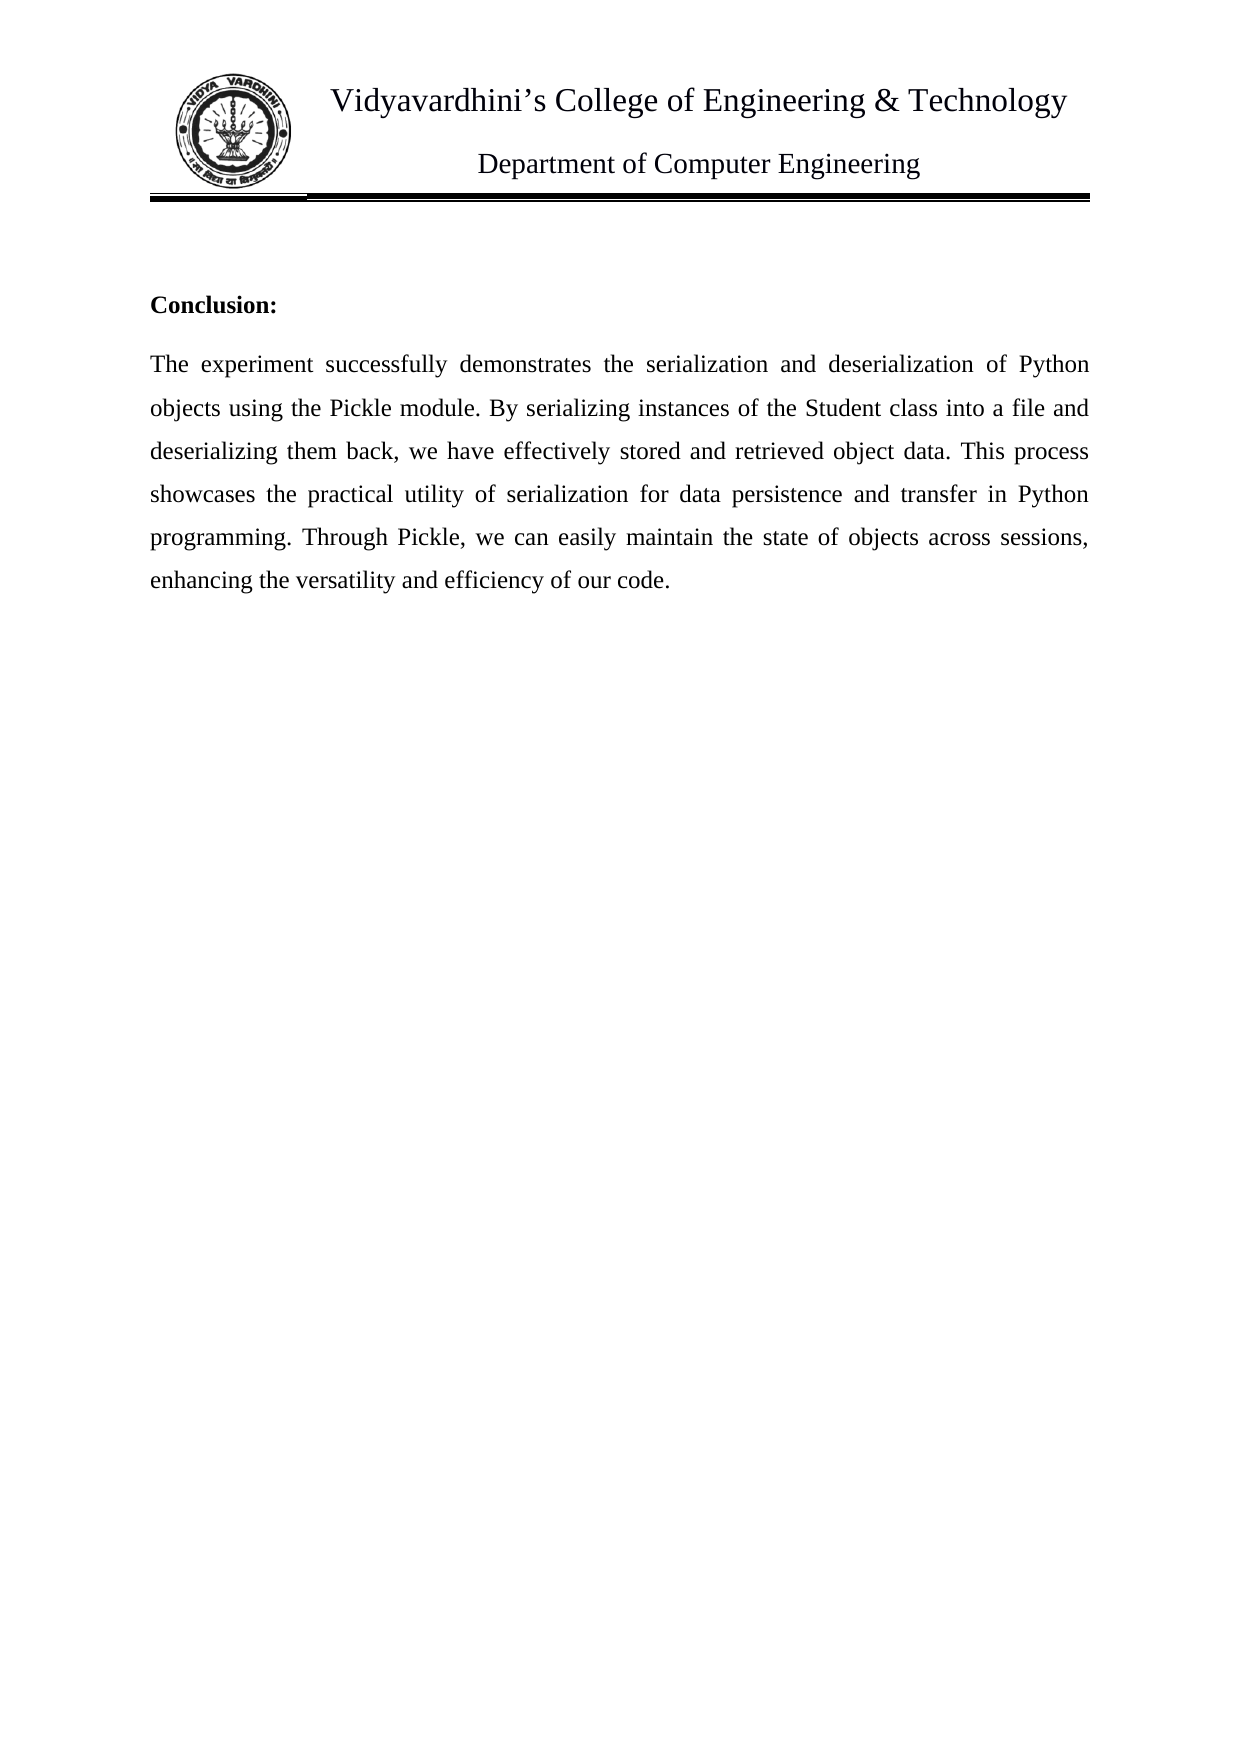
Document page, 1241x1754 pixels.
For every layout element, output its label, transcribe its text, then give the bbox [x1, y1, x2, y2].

picture [173, 73, 292, 190]
text The experiment successfully demonstrates the serialization and deserialization of Python objects using the Pickle module. By serializing instances of the Student class into a file and deserializing them back, we have effectively stored and retrieved object data. This process showcases the practical utility of serialization for data persistence and transfer in Python programming. Through Pickle, we can easily maintain the state of objects across sessions, enhancing the versatility and efficiency of our code. [150, 349, 1090, 594]
text Conclusion: [150, 290, 1090, 318]
